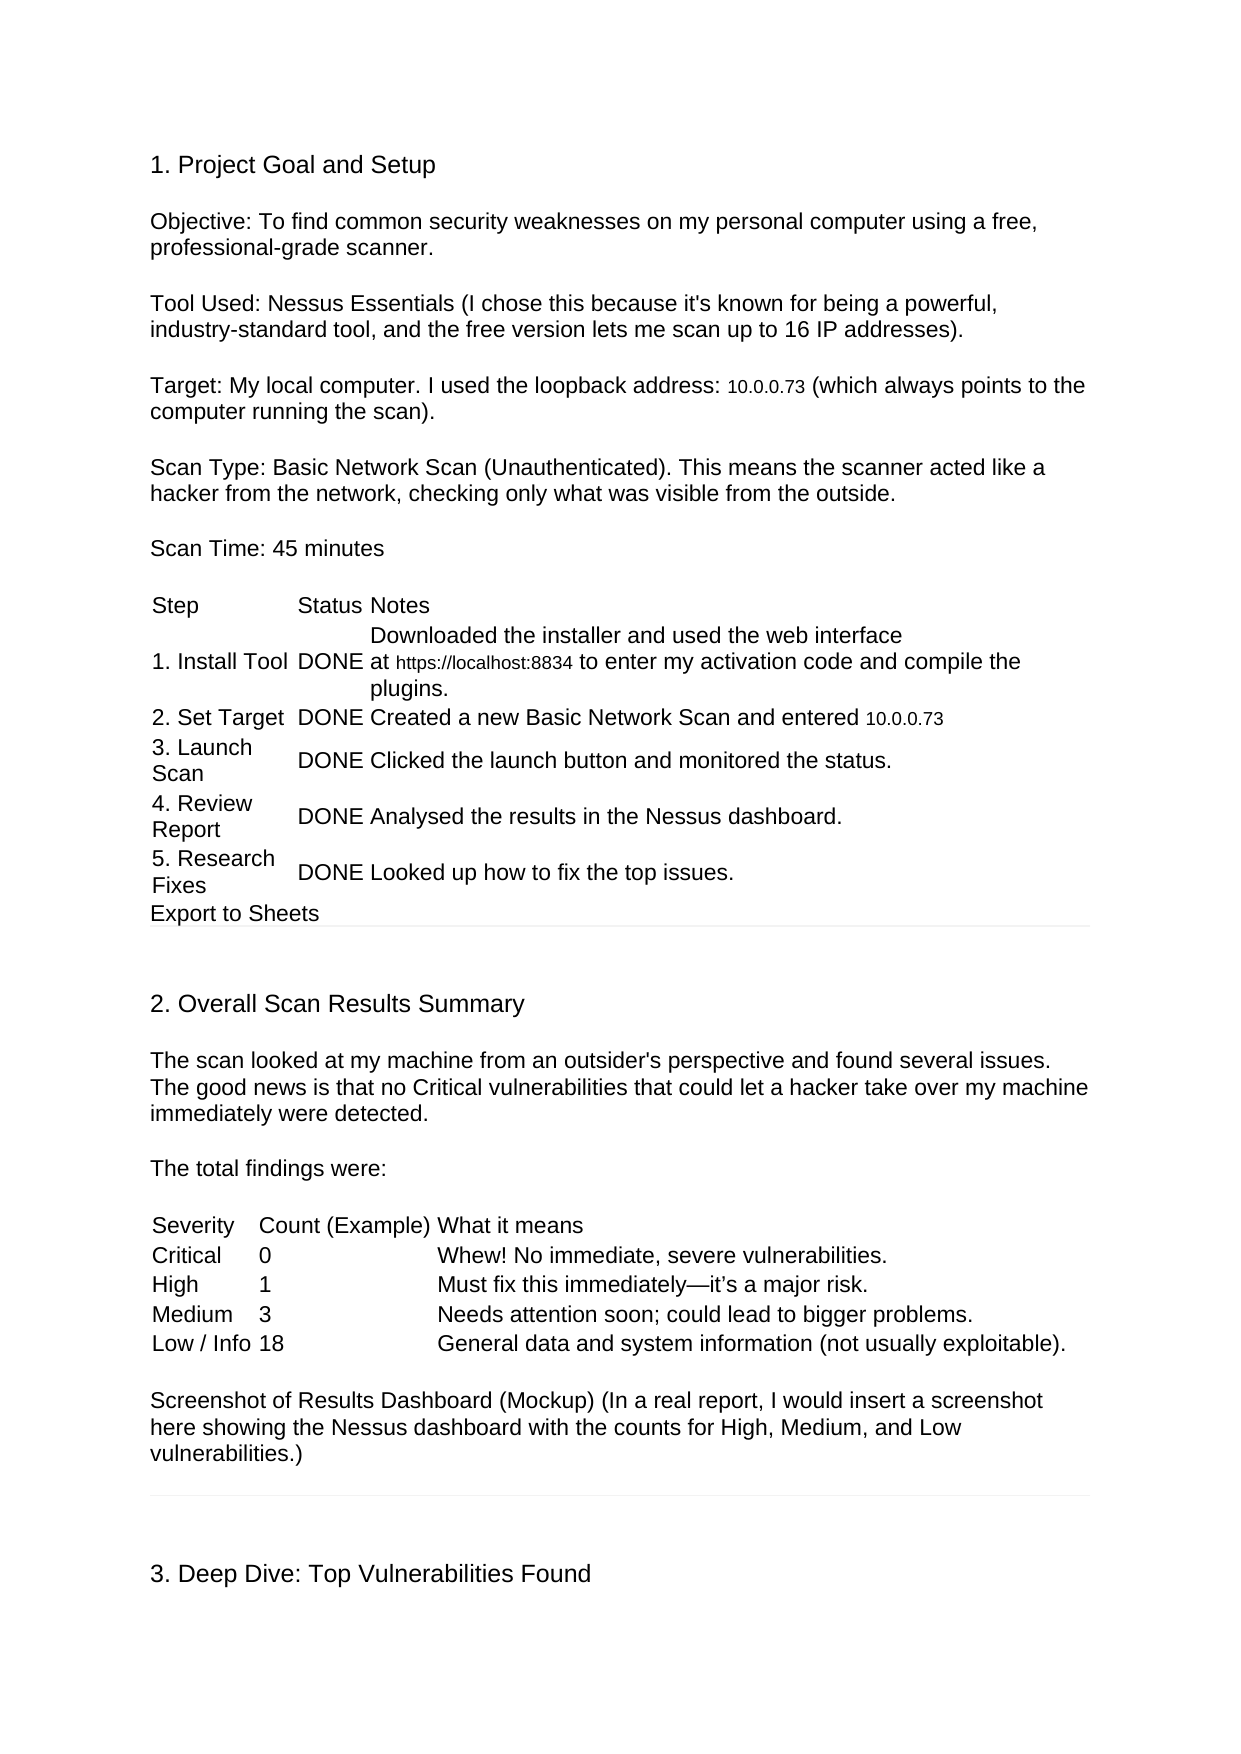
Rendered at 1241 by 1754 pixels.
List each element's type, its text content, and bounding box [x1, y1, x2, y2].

table_header Severity [150, 1211, 257, 1240]
text The scan looked at my machine from an outsider's perspective and found several issues. The good news is that no Critical vulnerabilities that could let a hacker take over my machine immediately were detected. [150, 1047, 1090, 1126]
table_cell 1. Install Tool [150, 620, 296, 703]
text Screenshot of Results Dashboard (Mockup) (In a real report, I would insert a screenshot here showing the Nessus dashboard with the counts for High, Medium, and Low vulnerabilities.) [150, 1387, 1090, 1466]
table_cell DONE [296, 620, 368, 703]
table_cell 2. Set Target [150, 703, 296, 732]
text 2. Overall Scan Results Summary [150, 989, 1090, 1018]
table_cell DONE [296, 732, 368, 788]
text Scan Time: 45 minutes [150, 535, 1090, 562]
table_cell Clicked the launch button and monitored the status. [369, 732, 1090, 788]
table_cell Low / Info [150, 1329, 257, 1358]
table_cell Whew! No immediate, severe vulnerabilities. [435, 1240, 1072, 1270]
table_header Status [296, 591, 368, 620]
text Export to Sheets [150, 899, 1090, 925]
text Target: My local computer. I used the loopback address: 10.0.0.73 (which always points to the computer running the scan). [150, 372, 1090, 424]
table_cell Looked up how to fix the top issues. [369, 844, 1090, 899]
text Tool Used: Nessus Essentials (I chose this because it's known for being a powerful, industry-standard tool, and the free version lets me scan up to 16 IP addresses). [150, 290, 1090, 342]
table_header Notes [369, 591, 1090, 620]
table_cell DONE [296, 844, 368, 899]
table_cell 1 [257, 1270, 435, 1299]
table_cell Analysed the results in the Nessus dashboard. [369, 788, 1090, 844]
table_cell Created a new Basic Network Scan and entered 10.0.0.73 [369, 703, 1090, 732]
text The total findings were: [150, 1155, 1090, 1182]
table_cell 4. Review Report [150, 788, 296, 844]
table_cell 3. Launch Scan [150, 732, 296, 788]
text 1. Project Goal and Setup [150, 150, 1090, 179]
table_header Count (Example) [257, 1211, 435, 1240]
text Scan Type: Basic Network Scan (Unauthenticated). This means the scanner acted like a hacker from the network, checking only what was visible from the outside. [150, 453, 1090, 506]
table_cell DONE [296, 788, 368, 844]
table_cell Medium [150, 1299, 257, 1329]
table_cell 18 [257, 1329, 435, 1358]
table_cell 3 [257, 1299, 435, 1329]
table_cell 5. Research Fixes [150, 844, 296, 899]
table_cell DONE [296, 703, 368, 732]
table_cell Critical [150, 1240, 257, 1270]
table_cell Needs attention soon; could lead to bigger problems. [435, 1299, 1072, 1329]
table_cell High [150, 1270, 257, 1299]
table_cell General data and system information (not usually exploitable). [435, 1329, 1072, 1358]
table_cell Downloaded the installer and used the web interface at https://localhost:8834 to enter my activation code and compile the plugins. [369, 620, 1090, 703]
table_header What it means [435, 1211, 1072, 1240]
table_header Step [150, 591, 296, 620]
text Objective: To find common security weaknesses on my personal computer using a free, professional-grade scanner. [150, 208, 1090, 261]
table_cell 0 [257, 1240, 435, 1270]
table_cell Must fix this immediately—it’s a major risk. [435, 1270, 1072, 1299]
text 3. Deep Dive: Top Vulnerabilities Found [150, 1559, 1090, 1588]
